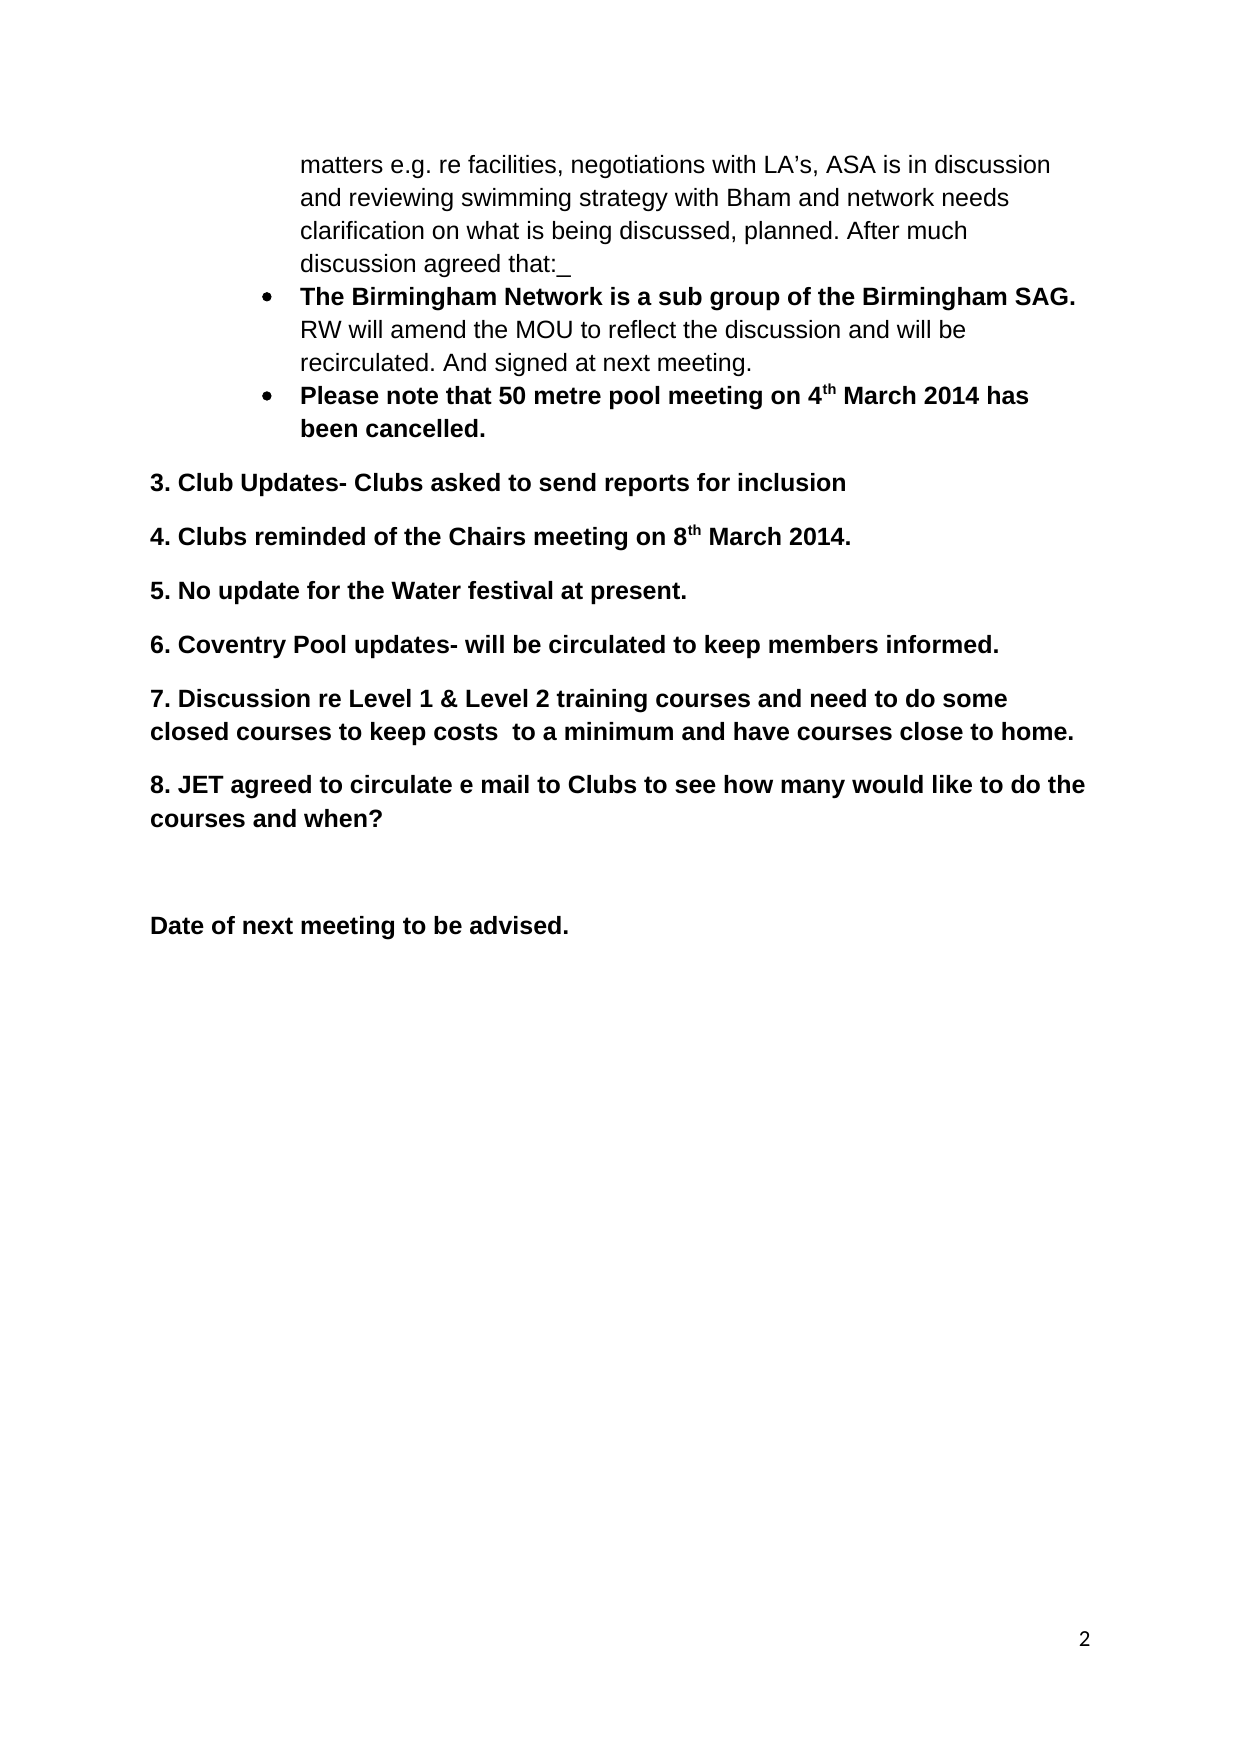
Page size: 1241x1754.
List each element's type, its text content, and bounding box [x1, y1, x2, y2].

text 6. Coventry Pool updates- will be circulated to keep members informed. [150, 630, 1090, 658]
list Please note that 50 metre pool meeting on 4th March 2014 has been cancelled. [262, 381, 1090, 443]
list The Birmingham Network is a sub group of the Birmingham SAG. RW will amend the MOU to reflect the discussion and will be recirculated. And signed at next meeting. [262, 282, 1090, 377]
text 5. No update for the Water festival at present. [150, 576, 1090, 605]
text Date of next meeting to be advised. [150, 911, 1090, 940]
text 3. Club Updates- Clubs asked to send reports for inclusion [150, 468, 1090, 497]
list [262, 150, 1090, 278]
text 7. Discussion re Level 1 & Level 2 training courses and need to do some closed courses to keep costs to a minimum and have courses close to home. [150, 684, 1090, 745]
text 4. Clubs reminded of the Chairs meeting on 8th March 2014. [150, 522, 1090, 551]
text 8. JET agreed to circulate e mail to Clubs to see how many would like to do the courses and when? [150, 771, 1090, 832]
